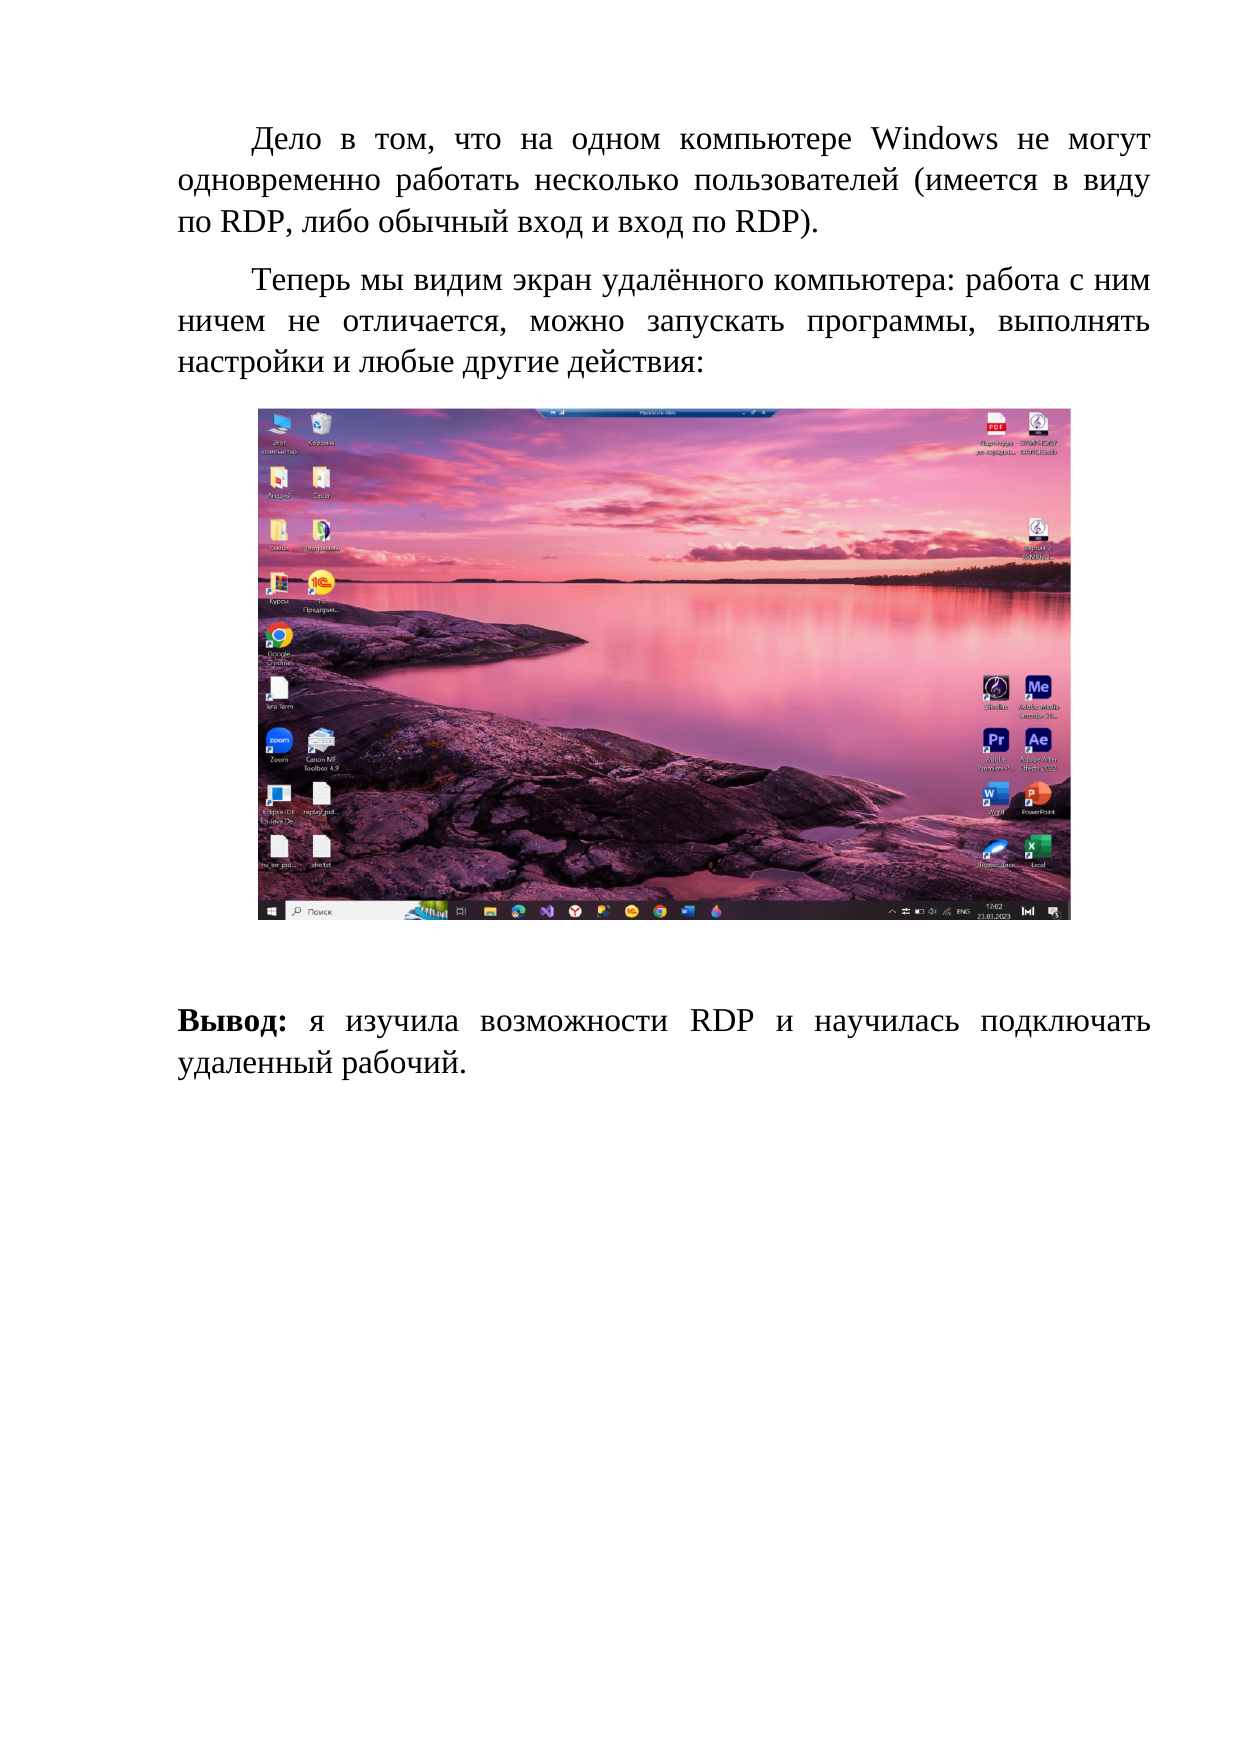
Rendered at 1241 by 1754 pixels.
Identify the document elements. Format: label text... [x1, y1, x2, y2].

text Дело в том, что на одном компьютере Windows не могут одновременно работать несколько пользователей (имеется в виду по RDP, либо обычный вход и вход по RDP). [177, 118, 1152, 239]
text Вывод: я изучила возможности RDP и научилась подключать удаленный рабочий. [177, 1001, 1152, 1080]
text Теперь мы видим экран удалённого компьютера: работа с ним ничем не отличается, можно запускать программы, выполнять настройки и любые другие действия: [177, 259, 1152, 380]
picture [258, 405, 1071, 920]
